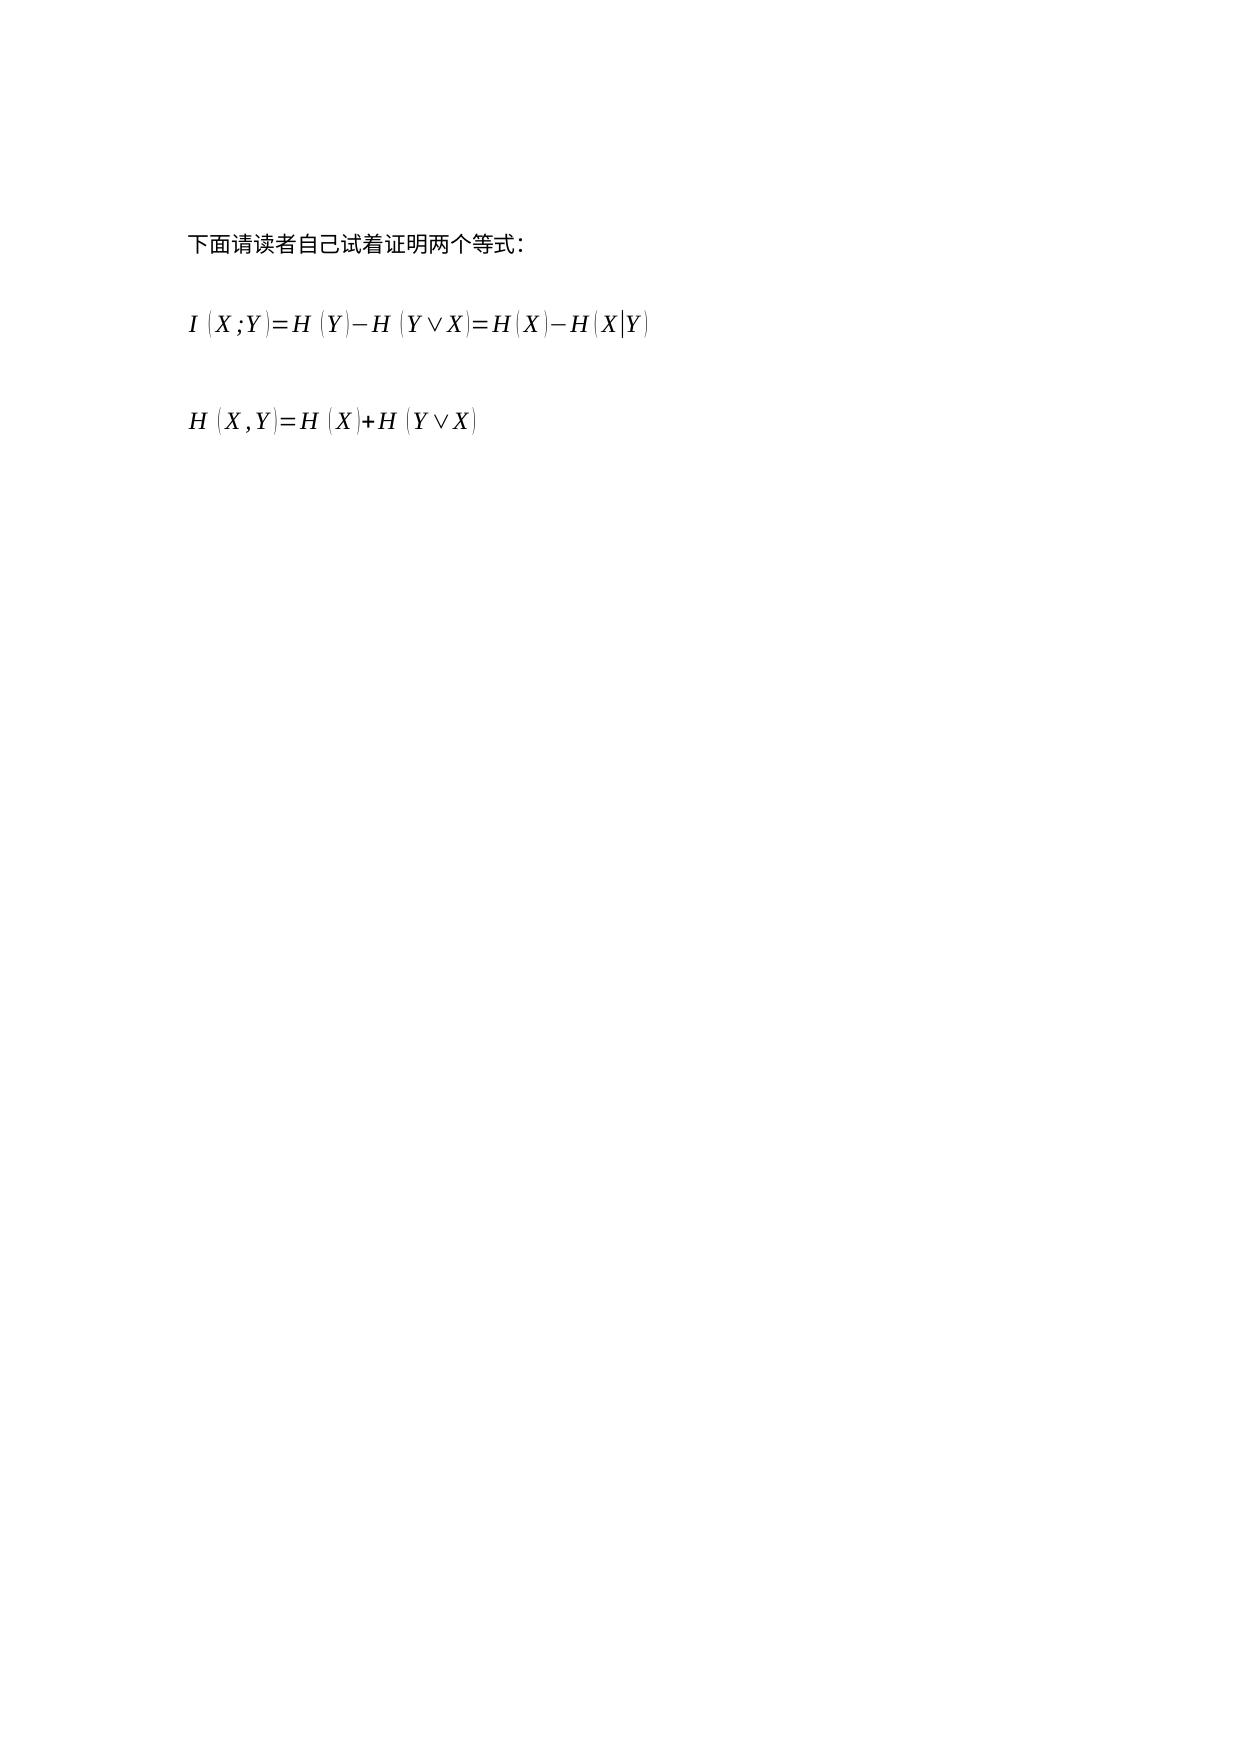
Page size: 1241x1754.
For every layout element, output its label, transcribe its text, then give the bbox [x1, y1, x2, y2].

text 下面请读者自己试着证明两个等式： [187, 227, 1053, 259]
